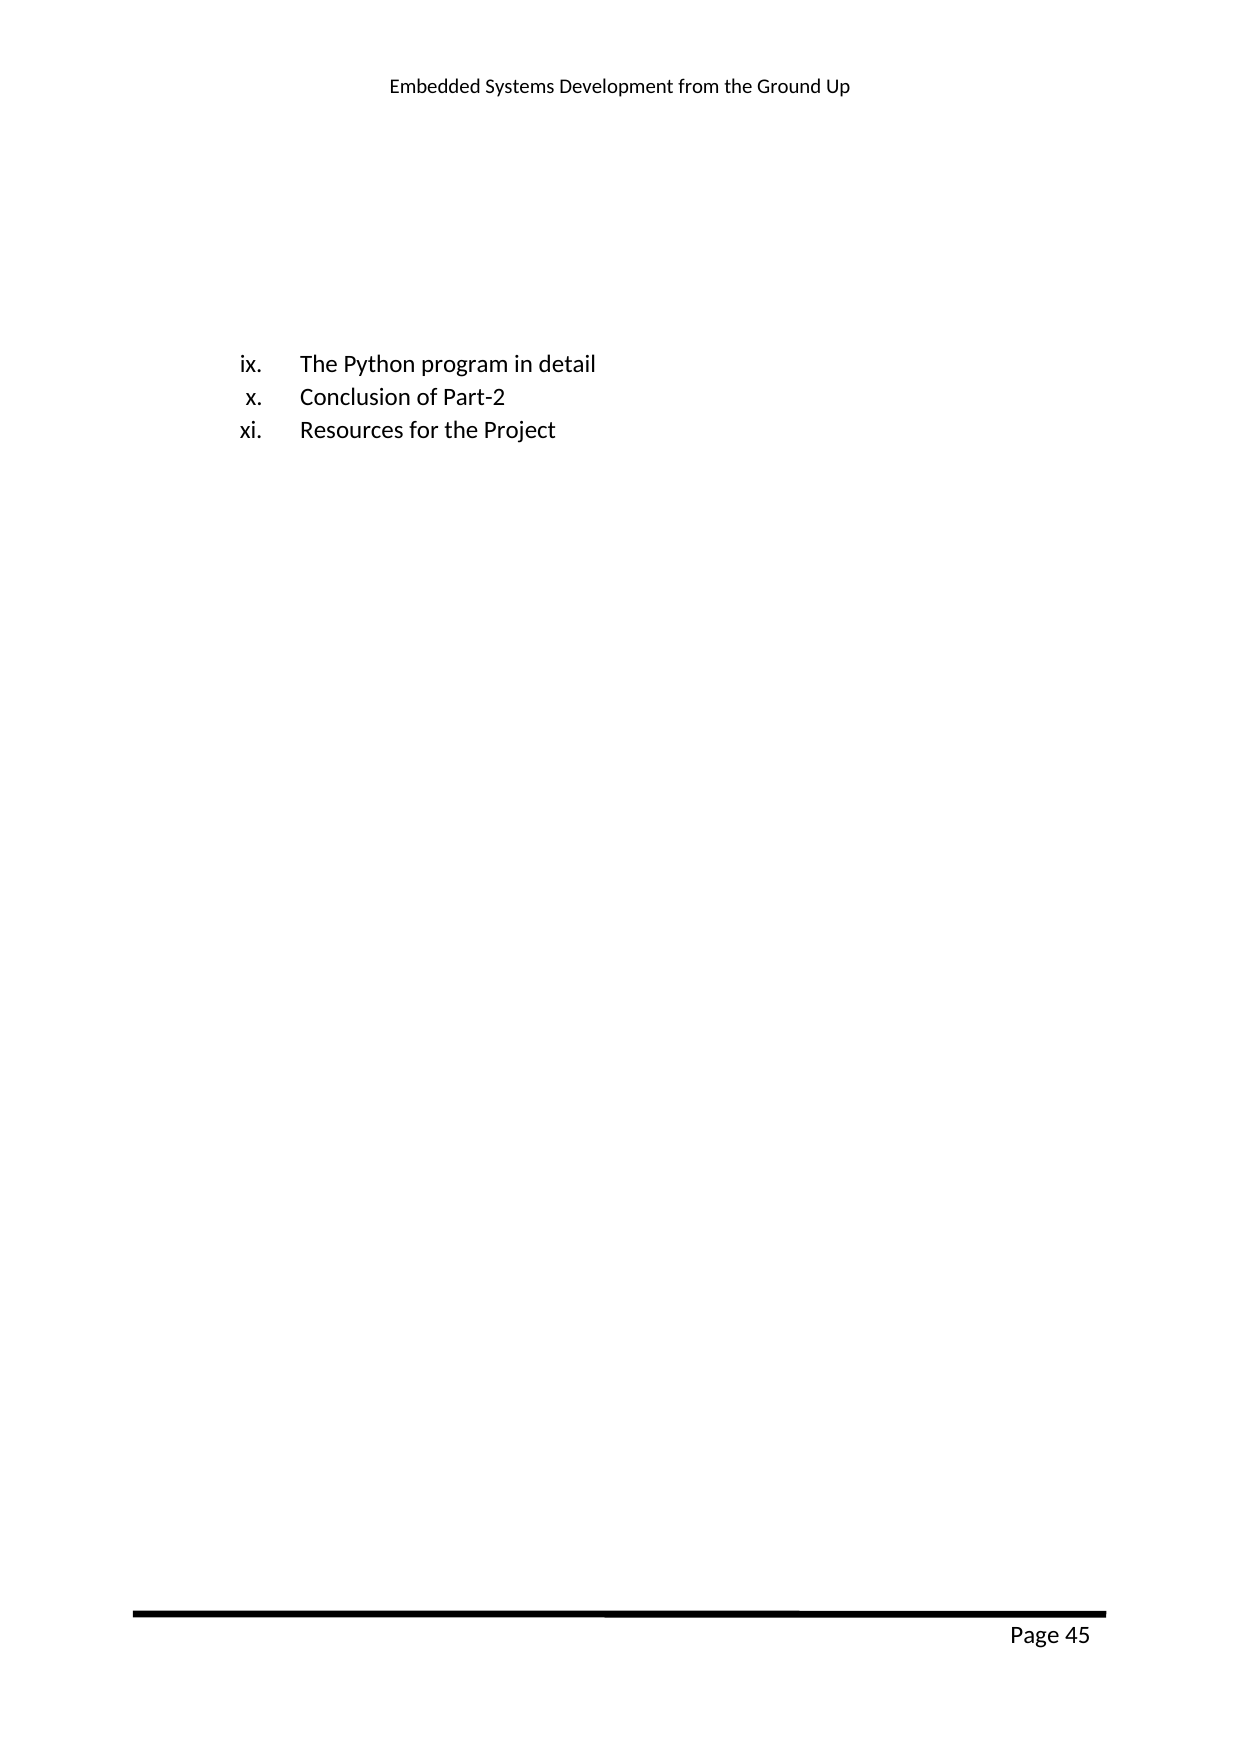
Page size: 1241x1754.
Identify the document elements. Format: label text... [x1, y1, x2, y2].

list Conclusion of Part-2 [262, 381, 1090, 412]
list Resources for the Project [262, 414, 1090, 445]
list The Python program in detail [262, 348, 1090, 379]
